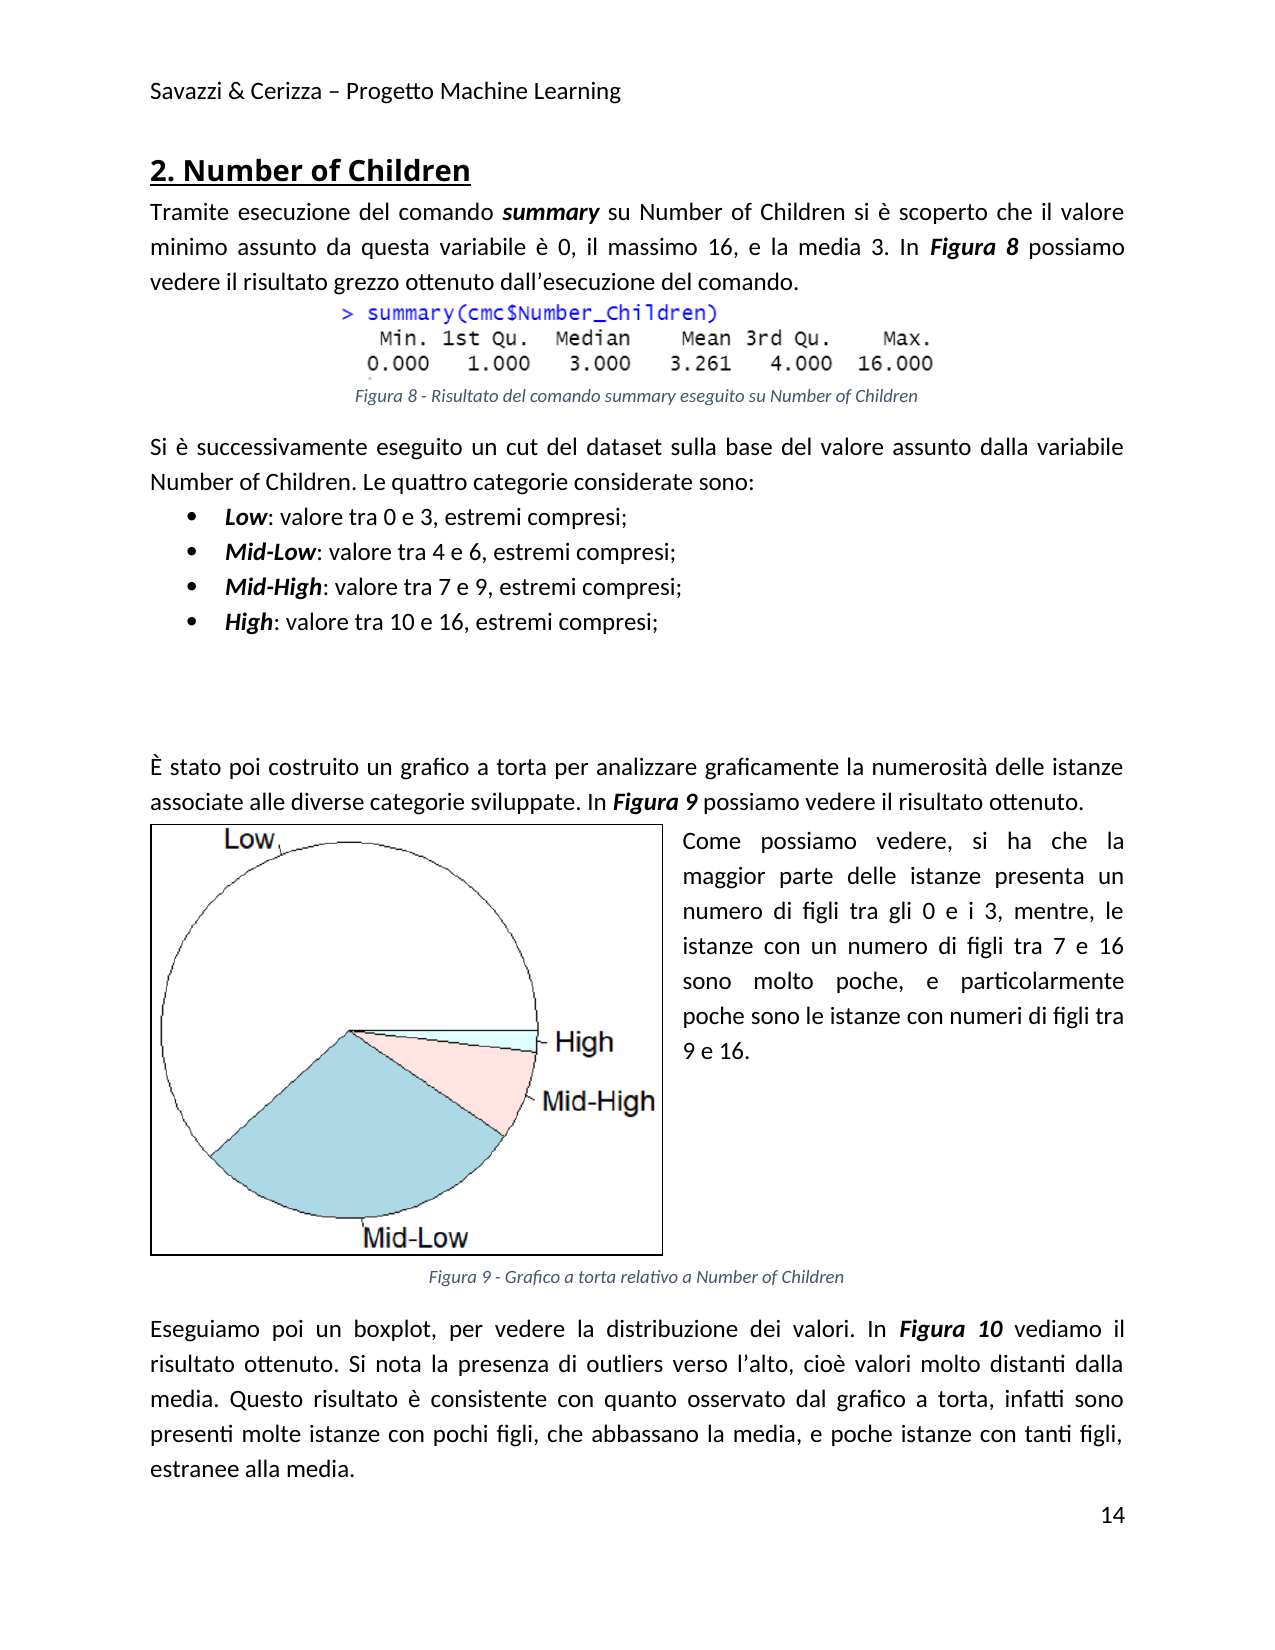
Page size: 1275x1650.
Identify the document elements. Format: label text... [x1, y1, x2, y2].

list Mid-High: valore tra 7 e 9, estremi compresi; [187, 571, 1125, 602]
text Tramite esecuzione del comando summary su Number of Children si è scoperto che il valore minimo assunto da questa variabile è 0, il massimo 16, e la media 3. In Figura 8 possiamo vedere il risultato grezzo ottenuto dall’esecuzione del comando. [150, 196, 1125, 296]
text Figura 9 - Grafico a torta relativo a Number of Children [150, 1266, 1125, 1288]
text Come possiamo vedere, si ha che la maggior parte delle istanze presenta un numero di figli tra gli 0 e i 3, mentre, le istanze con un numero di figli tra 7 e 16 sono molto poche, e particolarmente poche sono le istanze con numeri di figli tra 9 e 16. [663, 825, 1125, 1065]
text è stato poi costruito un grafico a torta per analizzare graficamente la numerosità delle istanze associate alle diverse categorie sviluppate. In Figura 9 possiamo vedere il risultato ottenuto. [150, 751, 1125, 816]
list Mid-Low: valore tra 4 e 6, estremi compresi; [187, 536, 1125, 567]
text Si è successivamente eseguito un cut del dataset sulla base del valore assunto dalla variabile Number of Children. Le quattro categorie considerate sono: [150, 431, 1125, 497]
picture [152, 825, 662, 1254]
text Figura 8 - Risultato del comando summary eseguito su Number of Children [150, 384, 1125, 407]
picture [336, 300, 939, 380]
list Low: valore tra 0 e 3, estremi compresi; [187, 501, 1125, 532]
text Eseguiamo poi un boxplot, per vedere la distribuzione dei valori. In Figura 10 vediamo il risultato ottenuto. Si nota la presenza di outliers verso l’alto, cioè valori molto distanti dalla media. Questo risultato è consistente con quanto osservato dal grafico a torta, infatti sono presenti molte istanze con pochi figli, che abbassano la media, e poche istanze con tanti figli, estranee alla media. [150, 1313, 1125, 1483]
list High: valore tra 10 e 16, estremi compresi; [187, 606, 1125, 637]
subtitle 2. Number of Children [150, 150, 1125, 190]
